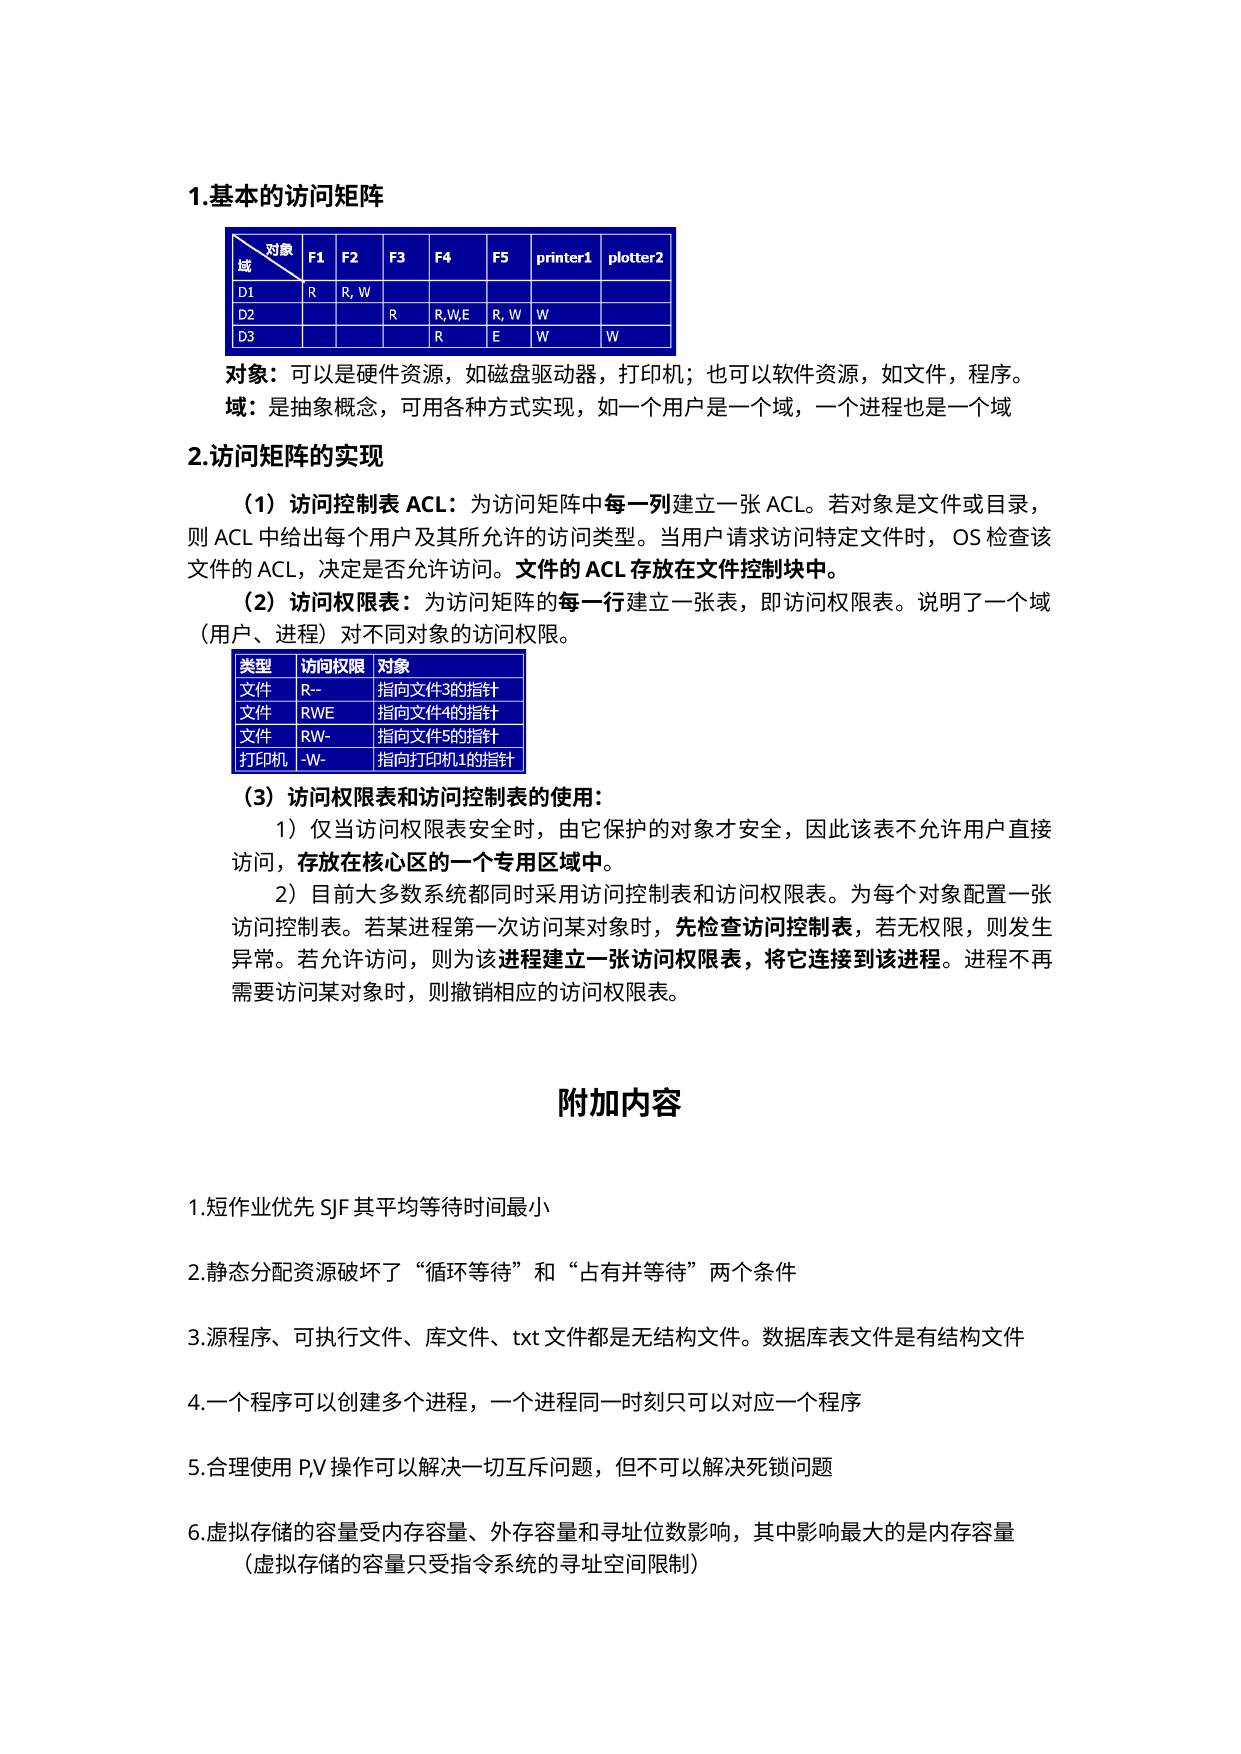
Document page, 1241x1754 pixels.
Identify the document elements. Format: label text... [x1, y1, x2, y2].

picture [225, 227, 677, 356]
text 1.短作业优先SJF其平均等待时间最小 [187, 1189, 1053, 1222]
list 域：是抽象概念，可用各种方式实现，如一个用户是一个域，一个进程也是一个域 [225, 389, 1053, 422]
text （2）访问权限表：为访问矩阵的每一行建立一张表，即访问权限表。说明了一个域（用户、进程）对不同对象的访问权限。 [187, 584, 1053, 649]
list 对象：可以是硬件资源，如磁盘驱动器，打印机；也可以软件资源，如文件，程序。 [225, 357, 1053, 389]
text 2.静态分配资源破坏了“循环等待”和“占有并等待”两个条件 [187, 1254, 1053, 1287]
text 2.访问矩阵的实现 [187, 422, 1053, 487]
picture [231, 649, 527, 774]
text 1）仅当访问权限表安全时，由它保护的对象才安全，因此该表不允许用户直接访问，存放在核心区的一个专用区域中。 [231, 812, 1053, 877]
text 6.虚拟存储的容量受内存容量、外存容量和寻址位数影响，其中影响最大的是内存容量 [187, 1514, 1053, 1547]
text 1.基本的访问矩阵 [187, 162, 1053, 227]
text 4.一个程序可以创建多个进程，一个进程同一时刻只可以对应一个程序 [187, 1384, 1053, 1417]
text （3）访问权限表和访问控制表的使用： [231, 779, 1053, 812]
text （1）访问控制表ACL：为访问矩阵中每一列建立一张ACL。若对象是文件或目录，则ACL中给出每个用户及其所允许的访问类型。当用户请求访问特定文件时，OS检查该文件的ACL，决定是否允许访问。文件的ACL存放在文件控制块中。 [187, 487, 1053, 584]
text 5.合理使用P,V操作可以解决一切互斥问题，但不可以解决死锁问题 [187, 1449, 1053, 1482]
text （虚拟存储的容量只受指令系统的寻址空间限制） [187, 1547, 1053, 1579]
text 附加内容 [187, 1069, 1053, 1134]
text 2）目前大多数系统都同时采用访问控制表和访问权限表。为每个对象配置一张访问控制表。若某进程第一次访问某对象时，先检查访问控制表，若无权限，则发生异常。若允许访问，则为该进程建立一张访问权限表，将它连接到该进程。进程不再需要访问某对象时，则撤销相应的访问权限表。 [231, 877, 1053, 1007]
text 3.源程序、可执行文件、库文件、txt文件都是无结构文件。数据库表文件是有结构文件 [187, 1319, 1053, 1352]
